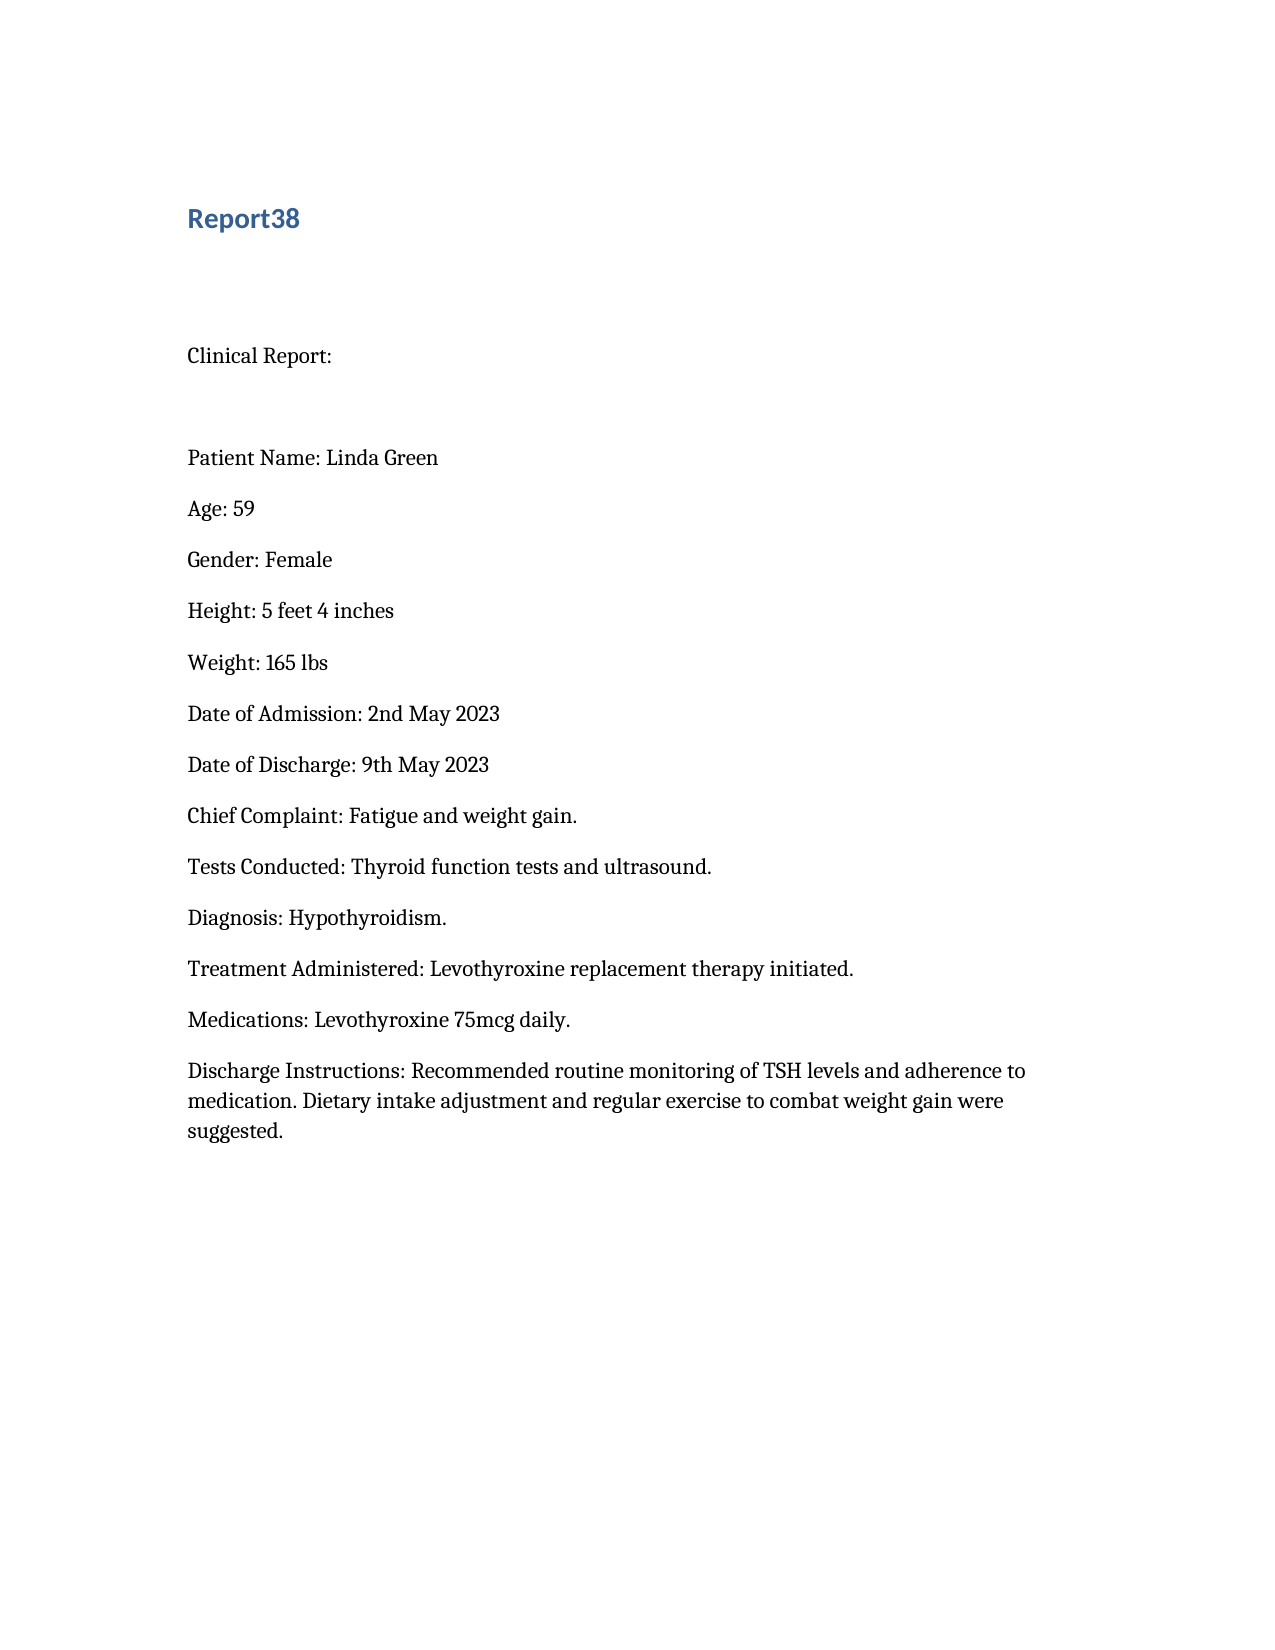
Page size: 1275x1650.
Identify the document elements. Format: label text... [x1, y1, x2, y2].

text Patient Name: Linda Green [187, 445, 1087, 471]
text Medications: Levothyroxine 75mcg daily. [187, 1007, 1087, 1033]
text Date of Discharge: 9th May 2023 [187, 751, 1087, 778]
text Clinical Report: [187, 343, 1087, 369]
text Chief Complaint: Fatigue and weight gain. [187, 802, 1087, 829]
subtitle Report38 [187, 200, 1087, 236]
text Discharge Instructions: Recommended routine monitoring of TSH levels and adherence to medication. Dietary intake adjustment and regular exercise to combat weight gain were suggested. [187, 1058, 1087, 1144]
text Gender: Female [187, 547, 1087, 573]
text Age: 59 [187, 496, 1087, 522]
text Height: 5 feet 4 inches [187, 598, 1087, 624]
text Diagnosis: Hypothyroidism. [187, 904, 1087, 931]
text Weight: 165 lbs [187, 649, 1087, 676]
text Treatment Administered: Levothyroxine replacement therapy initiated. [187, 956, 1087, 982]
text Date of Admission: 2nd May 2023 [187, 700, 1087, 727]
text Tests Conducted: Thyroid function tests and ultrasound. [187, 853, 1087, 880]
